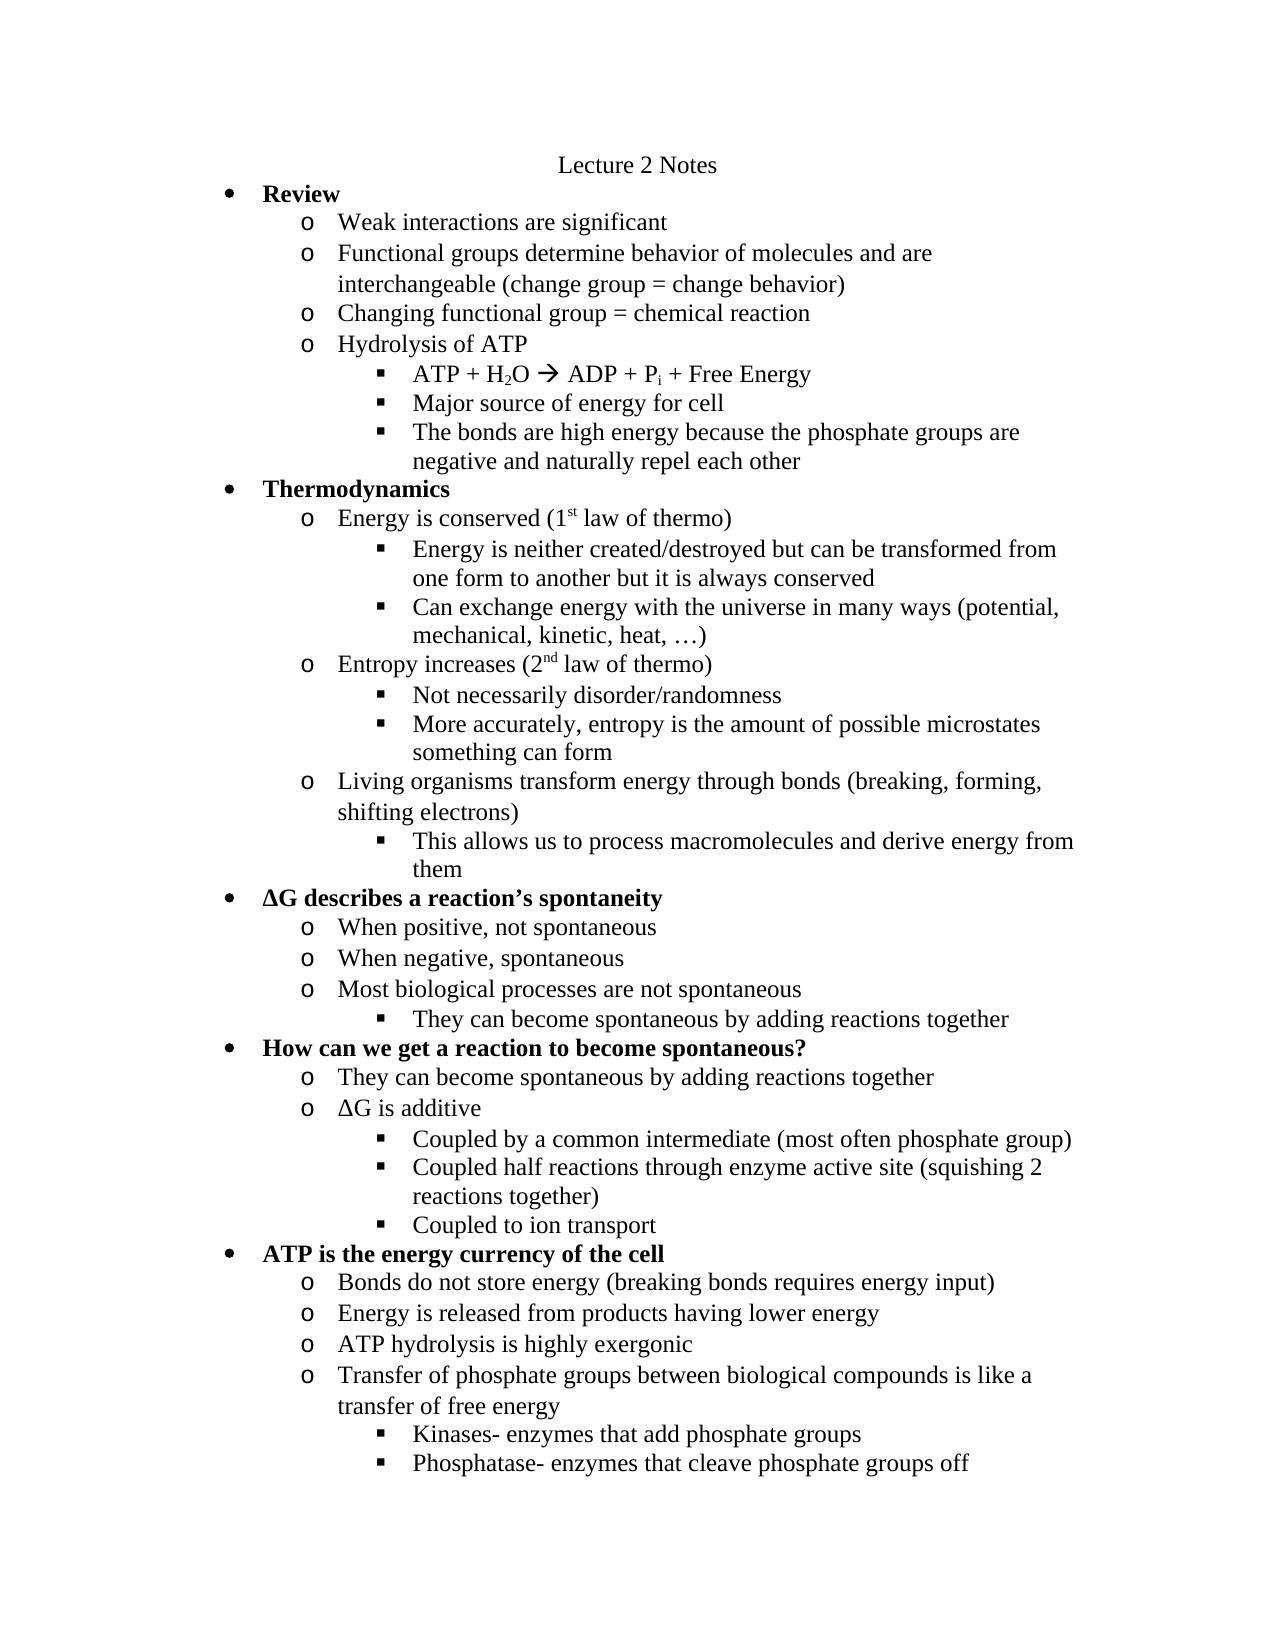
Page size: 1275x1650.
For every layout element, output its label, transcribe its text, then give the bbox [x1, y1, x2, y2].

list ΔG is additive [300, 1093, 1087, 1124]
list Functional groups determine behavior of molecules and are interchangeable (change group = change behavior) [300, 238, 1087, 298]
list ΔG describes a reaction’s spontaneity [225, 883, 1087, 912]
list Not necessarily disorder/randomness [375, 680, 1087, 709]
list Coupled half reactions through enzyme active site (squishing 2 reactions together) [375, 1152, 1087, 1210]
list Weak interactions are significant [300, 207, 1087, 238]
list Can exchange energy with the universe in many ways (potential, mechanical, kinetic, heat, …) [375, 592, 1087, 649]
list They can become spontaneous by adding reactions together [375, 1004, 1087, 1033]
list Energy is neither created/destroyed but can be transformed from one form to another but it is always conserved [375, 534, 1087, 592]
list Transfer of phosphate groups between biological compounds is like a transfer of free energy [300, 1360, 1087, 1419]
list They can become spontaneous by adding reactions together [300, 1062, 1087, 1093]
list Coupled by a common intermediate (most often phosphate group) [375, 1124, 1087, 1152]
list ATP + H2O ADP + Pi + Free Energy [375, 359, 1087, 388]
list Living organisms transform energy through bonds (breaking, forming, shifting electrons) [300, 766, 1087, 826]
list Energy is conserved (1st law of thermo) [300, 503, 1087, 534]
list Major source of energy for cell [375, 388, 1087, 417]
list Most biological processes are not spontaneous [300, 974, 1087, 1004]
text Lecture 2 Notes [187, 150, 1087, 179]
list Changing functional group = chemical reaction [300, 298, 1087, 329]
list Review [225, 179, 1087, 207]
list When negative, spontaneous [300, 943, 1087, 974]
list Coupled to ion transport [375, 1210, 1087, 1239]
list Bonds do not store energy (breaking bonds requires energy input) [300, 1267, 1087, 1298]
list This allows us to process macromolecules and derive energy from them [375, 826, 1087, 883]
list Thermodynamics [225, 474, 1087, 503]
list Hydrolysis of ATP [300, 329, 1087, 359]
list Phosphatase- enzymes that cleave phosphate groups off [375, 1448, 1087, 1477]
list ATP hydrolysis is highly exergonic [300, 1329, 1087, 1360]
list Entropy increases (2nd law of thermo) [300, 649, 1087, 680]
list Kinases- enzymes that add phosphate groups [375, 1419, 1087, 1448]
list When positive, not spontaneous [300, 912, 1087, 943]
list ATP is the energy currency of the cell [225, 1239, 1087, 1267]
list More accurately, entropy is the amount of possible microstates something can form [375, 709, 1087, 766]
list Energy is released from products having lower energy [300, 1298, 1087, 1329]
list How can we get a reaction to become spontaneous? [225, 1033, 1087, 1062]
list The bonds are high energy because the phosphate groups are negative and naturally repel each other [375, 417, 1087, 474]
